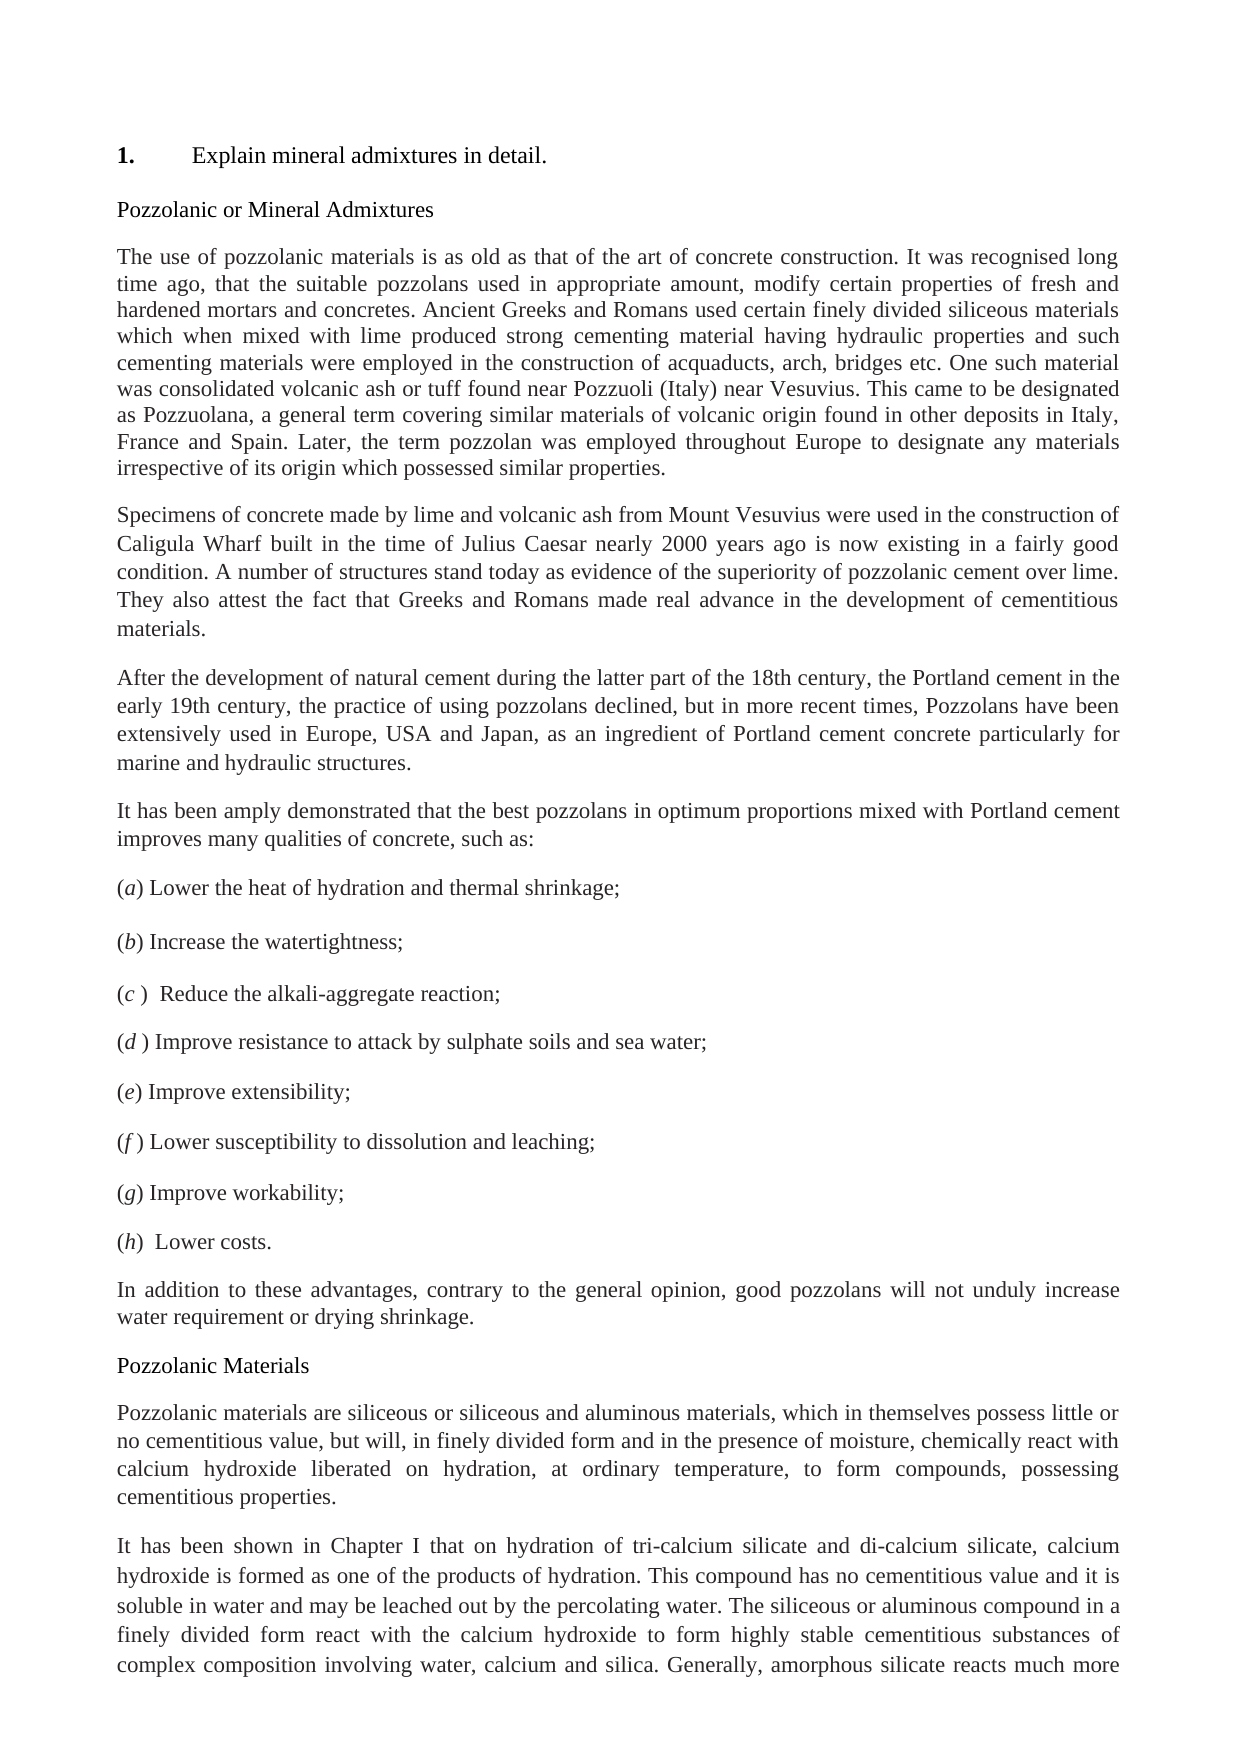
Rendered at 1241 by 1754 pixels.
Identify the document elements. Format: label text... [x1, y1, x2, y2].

list Explain mineral admixtures in detail. [117, 141, 1121, 168]
text Pozzolanic or Mineral Admixtures [117, 196, 1121, 222]
text (c ) Reduce the alkali-aggregate reaction; [117, 981, 1121, 1007]
text After the development of natural cement during the latter part of the 18th century, the Portland cement in the early 19th century, the practice of using pozzolans declined, but in more recent times, Pozzolans have been extensively used in Europe, USA and Japan, as an ingredient of Portland cement concrete particularly for marine and hydraulic structures. [117, 664, 1121, 775]
text Specimens of concrete made by lime and volcanic ash from Mount Vesuvius were used in the construction of Caligula Wharf built in the time of Julius Caesar nearly 2000 years ago is now existing in a fairly good condition. A number of structures stand today as evidence of the superiority of pozzolanic cement over lime. They also attest the fact that Greeks and Romans made real advance in the development of cementitious materials. [117, 501, 1121, 641]
text (a) Lower the heat of hydration and thermal shrinkage; [117, 874, 1121, 901]
text (e) Improve extensibility; [117, 1078, 1121, 1104]
text (b) Increase the watertightness; [117, 928, 1121, 954]
text (d ) Improve resistance to attack by sulphate soils and sea water; [117, 1028, 1121, 1054]
text The use of pozzolanic materials is as old as that of the art of concrete construction. It was recognised long time ago, that the suitable pozzolans used in appropriate amount, modify certain properties of fresh and hardened mortars and concretes. Ancient Greeks and Romans used certain finely divided siliceous materials which when mixed with lime produced strong cementing material having hydraulic properties and such cementing materials were employed in the construction of acquaducts, arch, bridges etc. One such material was consolidated volcanic ash or tuff found near Pozzuoli (Italy) near Vesuvius. This came to be designated as Pozzuolana, a general term covering similar materials of volcanic origin found in other deposits in Italy, France and Spain. Later, the term pozzolan was employed throughout Europe to designate any materials irrespective of its origin which possessed similar properties. [117, 243, 1121, 480]
text Pozzolanic materials are siliceous or siliceous and aluminous materials, which in themselves possess little or no cementitious value, but will, in finely divided form and in the presence of moisture, chemically react with calcium hydroxide liberated on hydration, at ordinary temperature, to form compounds, possessing cementitious properties. [117, 1399, 1121, 1510]
text (g) Improve workability; [117, 1179, 1121, 1205]
text (h) Lower costs. [117, 1229, 1121, 1255]
text In addition to these advantages, contrary to the general opinion, good pozzolans will not unduly increase water requirement or drying shrinkage. [117, 1276, 1121, 1330]
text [117, 1532, 1121, 1677]
text (f ) Lower susceptibility to dissolution and leaching; [117, 1128, 1121, 1155]
text Pozzolanic Materials [117, 1352, 1121, 1378]
text It has been amply demonstrated that the best pozzolans in optimum proportions mixed with Portland cement improves many qualities of concrete, such as: [117, 798, 1121, 852]
